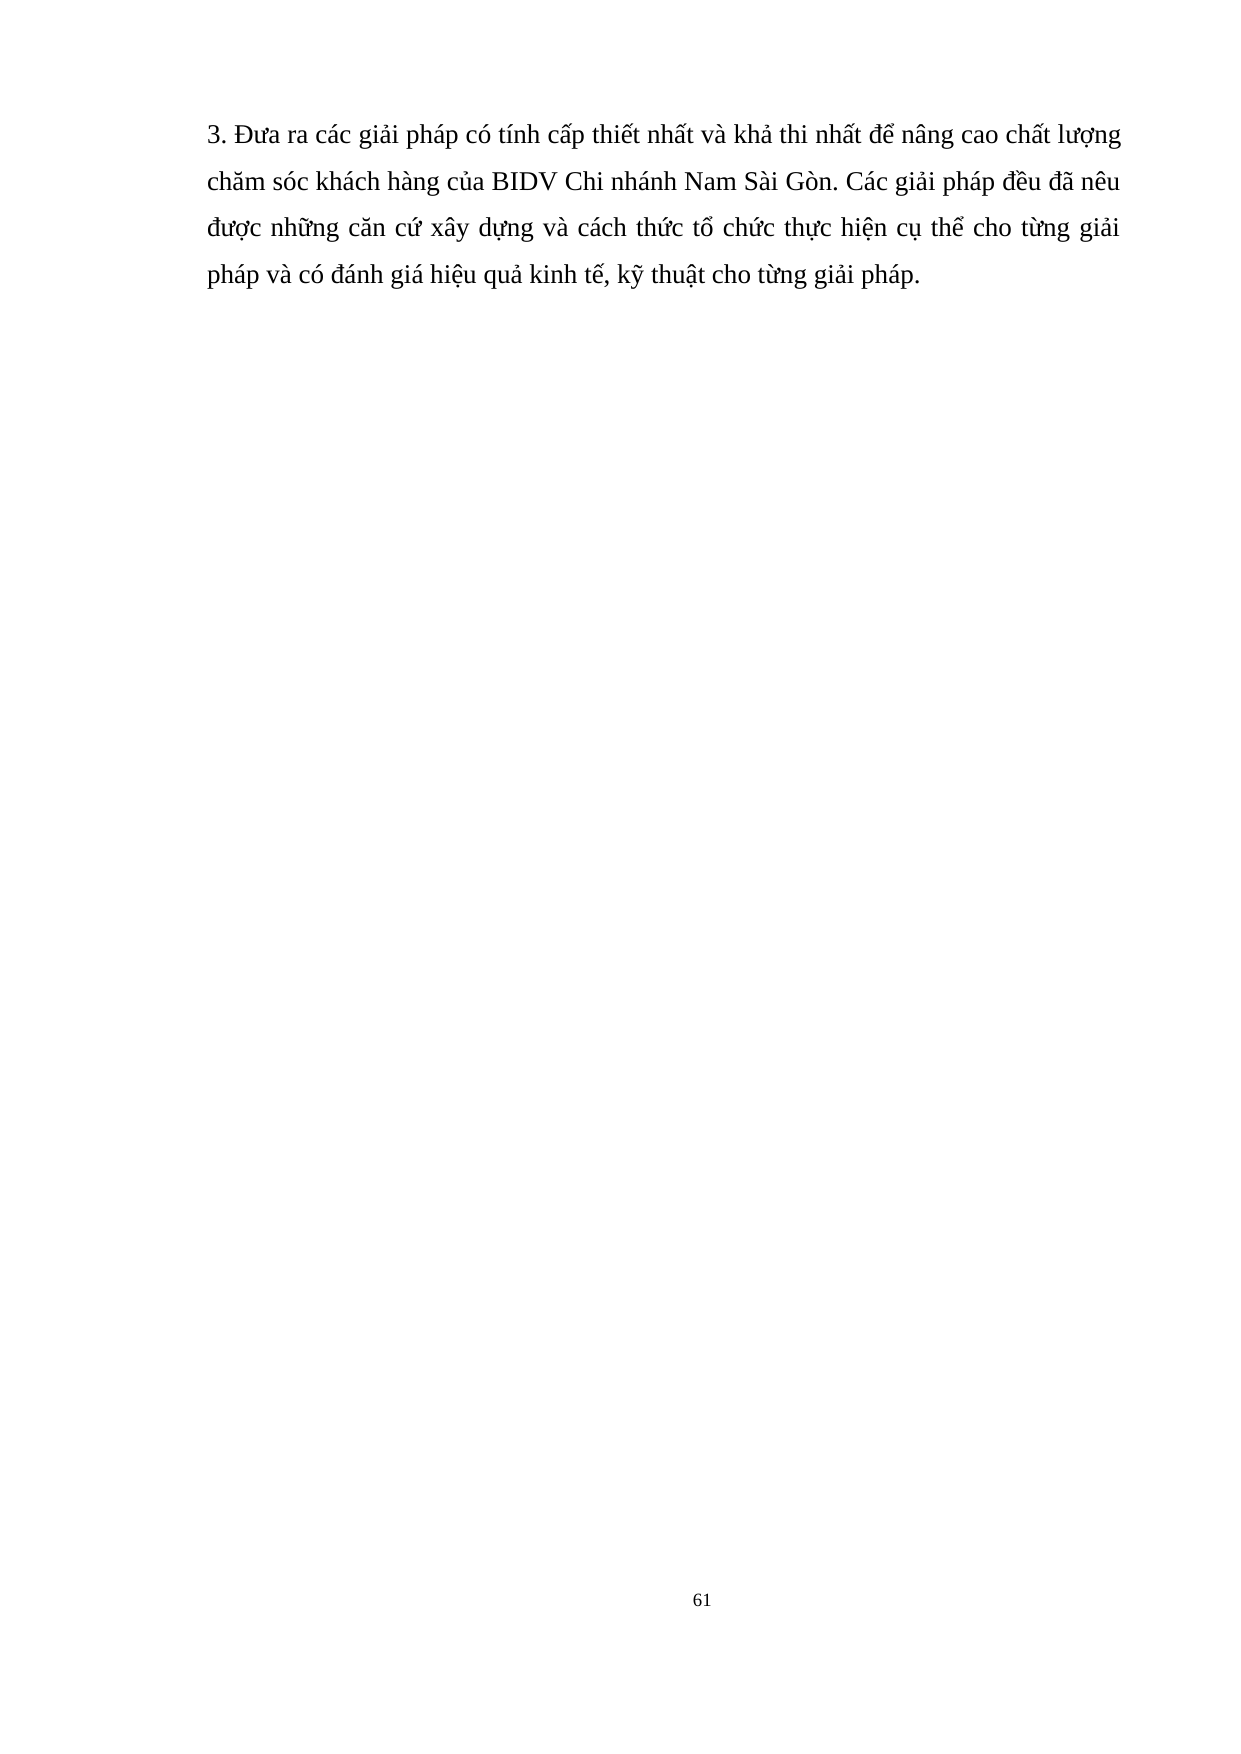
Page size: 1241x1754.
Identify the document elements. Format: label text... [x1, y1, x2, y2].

list Đưa ra các giải pháp có tính cấp thiết nhất và khả thi nhất để nâng cao chất lượng chăm sóc khách hàng của BIDV Chi nhánh Nam Sài Gòn. Các giải pháp đều đã nêu được những căn cứ xây dựng và cách thức tổ chức thực hiện cụ thể cho từng giải pháp và có đánh giá hiệu quả kinh tế, kỹ thuật cho từng giải pháp. [207, 118, 1122, 289]
